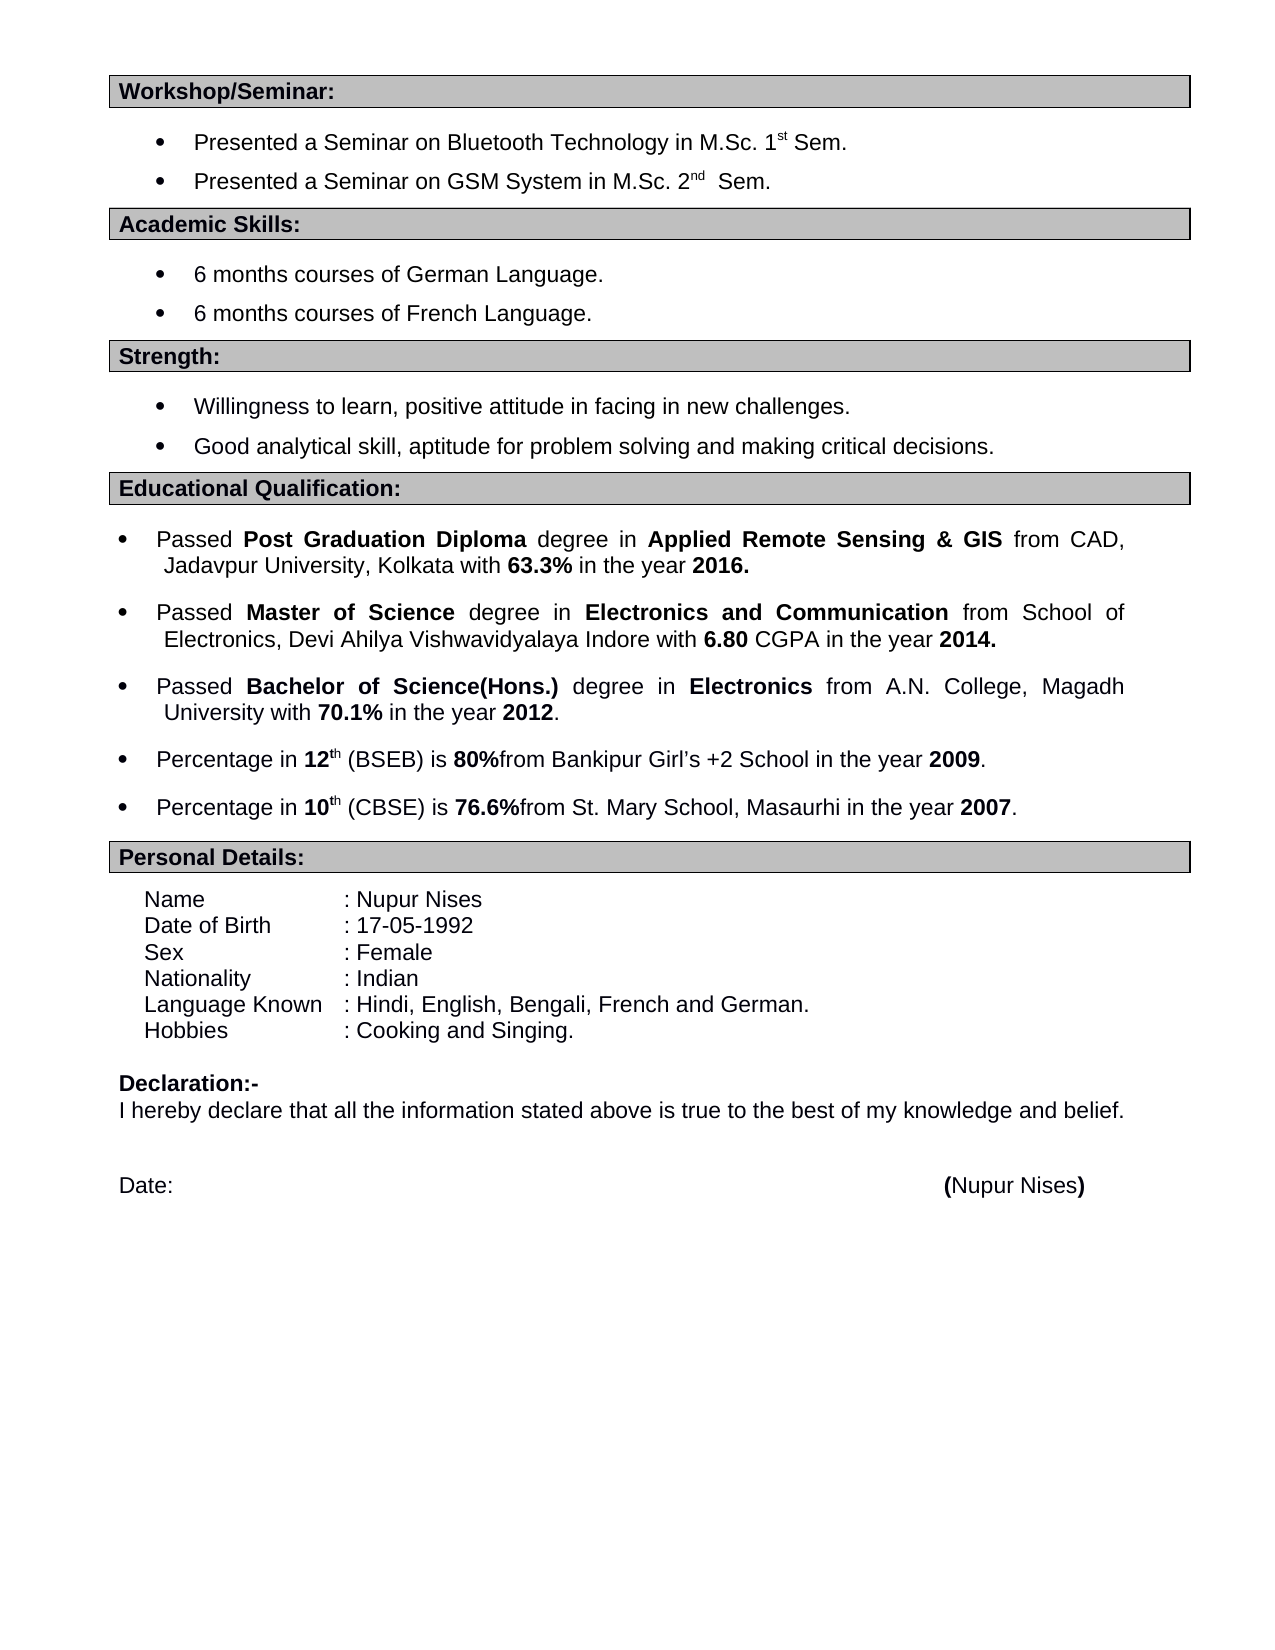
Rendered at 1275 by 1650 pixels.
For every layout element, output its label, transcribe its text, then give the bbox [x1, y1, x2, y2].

text I hereby declare that all the information stated above is true to the best of my knowledge and belief. [118, 1097, 1125, 1123]
list Good analytical skill, aptitude for problem solving and making critical decisions. [156, 433, 1125, 459]
list Presented a Seminar on GSM System in M.Sc. 2nd Sem. [156, 168, 1125, 194]
text Date: (Nupur Nises) [118, 1172, 1125, 1198]
subtitle Strength: [110, 341, 1189, 371]
subtitle Educational Qualification: [110, 473, 1189, 504]
list Percentage in 12th (BSEB) is 80%from Bankipur Girl’s +2 School in the year 2009. [118, 746, 1125, 773]
list Willingness to learn, positive attitude in facing in new challenges. [156, 393, 1125, 419]
list Presented a Seminar on Bluetooth Technology in M.Sc. 1st Sem. [156, 128, 1125, 155]
list Percentage in 10th (CBSE) is 76.6%from St. Mary School, Masaurhi in the year 2007. [118, 793, 1125, 820]
list 6 months courses of French Language. [156, 300, 1125, 327]
list 6 months courses of German Language. [156, 261, 1125, 287]
text Sex : Female [118, 938, 1125, 965]
text Declaration:- [118, 1070, 1125, 1097]
text Name : Nupur Nises [118, 886, 1125, 912]
title Passed Master of Science degree in Electronics and Communication from School of Electronics, Devi Ahilya Vishwavidyalaya Indore with 6.80 CGPA in the year 2014. [118, 599, 1125, 652]
text Language Known : Hindi, English, Bengali, French and German. [118, 991, 1125, 1017]
title Passed Post Graduation Diploma degree in Applied Remote Sensing & GIS from CAD, Jadavpur University, Kolkata with 63.3% in the year 2016. [118, 526, 1125, 578]
text Nationality : Indian [118, 965, 1125, 991]
subtitle Personal Details: [110, 842, 1189, 872]
subtitle Workshop/Seminar: [110, 76, 1189, 107]
text Hobbies : Cooking and Singing. [118, 1017, 1125, 1044]
text Date of Birth : 17-05-1992 [118, 912, 1125, 938]
list Passed Bachelor of Science(Hons.) degree in Electronics from A.N. College, Magadh University with 70.1% in the year 2012. [118, 673, 1125, 725]
subtitle Academic Skills: [110, 209, 1189, 239]
